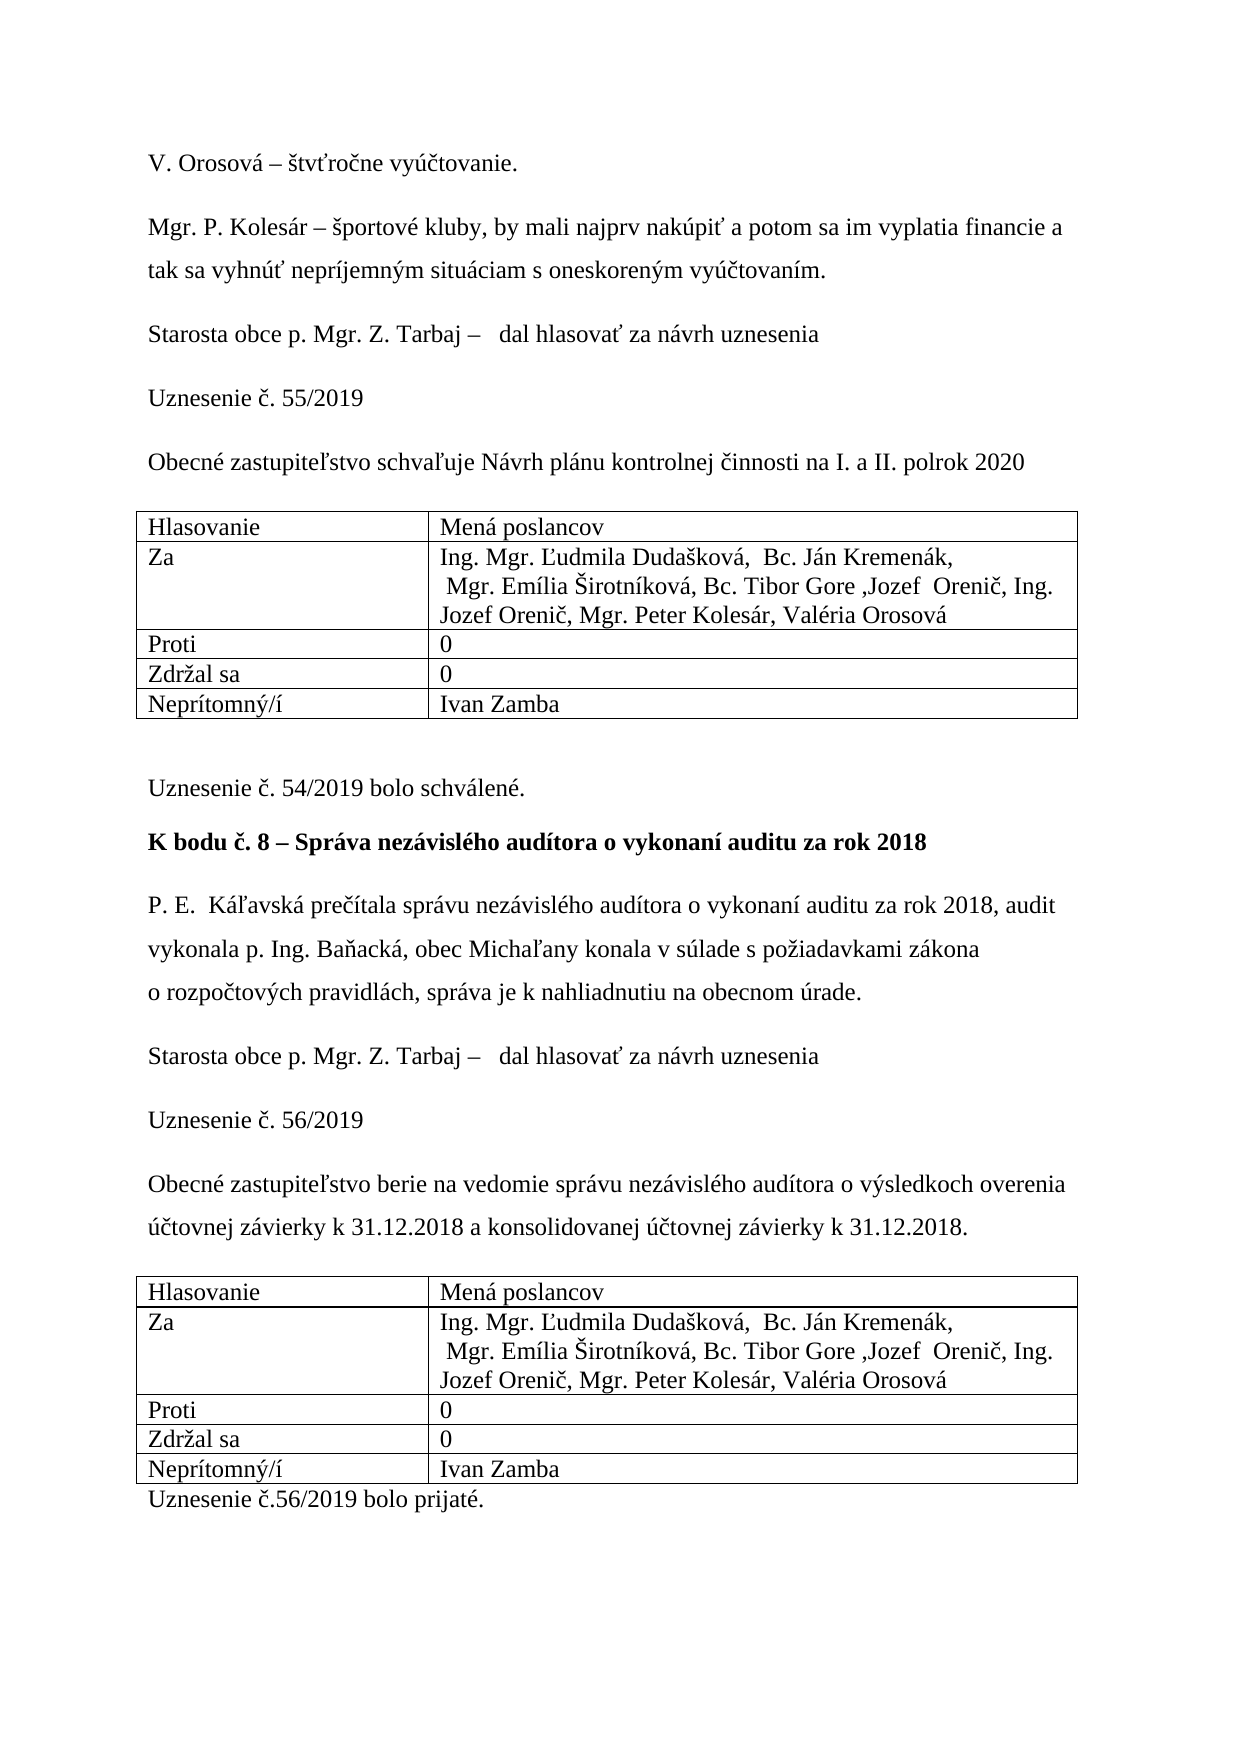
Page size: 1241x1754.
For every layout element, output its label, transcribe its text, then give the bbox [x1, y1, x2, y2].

text Uznesenie č. 54/2019 bolo schválené. [148, 773, 1093, 801]
table_cell 0 [429, 659, 1077, 688]
table_header Mená poslancov [429, 1277, 1077, 1306]
text K bodu č. 8 – Správa nezávislého audítora o vykonaní auditu za rok 2018 [148, 827, 1093, 855]
table_cell Zdržal sa [137, 1425, 428, 1453]
text Starosta obce p. Mgr. Z. Tarbaj – dal hlasovať za návrh uznesenia [148, 1041, 1093, 1069]
table_cell Ing. Mgr. Ľudmila Dudašková, Bc. Ján Kremenák, Mgr. Emília Širotníková, Bc. Tibor Gore ,Jozef Orenič, Ing. Jozef Orenič, Mgr. Peter Kolesár, Valéria Orosová [429, 542, 1077, 628]
table_cell Ivan Zamba [429, 689, 1077, 718]
table_header Mená poslancov [429, 512, 1077, 541]
text V. Orosová – štvťročne vyúčtovanie. [148, 148, 1093, 176]
table_header Hlasovanie [137, 512, 428, 541]
text Uznesenie č.56/2019 bolo prijaté. [148, 1484, 1093, 1513]
table_cell Neprítomný/í [137, 689, 428, 718]
text Obecné zastupiteľstvo schvaľuje Návrh plánu kontrolnej činnosti na I. a II. polrok 2020 [148, 447, 1093, 475]
table_cell 0 [429, 1395, 1077, 1423]
table_cell Neprítomný/í [137, 1454, 428, 1483]
text Uznesenie č. 56/2019 [148, 1105, 1093, 1133]
table_cell 0 [429, 1425, 1077, 1453]
table_cell Zdržal sa [137, 659, 428, 688]
table_cell Za [137, 1308, 428, 1394]
table_cell Za [137, 542, 428, 628]
text Starosta obce p. Mgr. Z. Tarbaj – dal hlasovať za návrh uznesenia [148, 319, 1093, 347]
table_header Hlasovanie [137, 1277, 428, 1306]
text Mgr. P. Kolesár – športové kluby, by mali najprv nakúpiť a potom sa im vyplatia financie a tak sa vyhnúť nepríjemným situáciam s oneskoreným vyúčtovaním. [148, 212, 1093, 283]
table_cell Proti [137, 1395, 428, 1423]
text Obecné zastupiteľstvo berie na vedomie správu nezávislého audítora o výsledkoch overenia účtovnej závierky k 31.12.2018 a konsolidovanej účtovnej závierky k 31.12.2018. [148, 1169, 1093, 1241]
table_cell 0 [429, 630, 1077, 658]
table_cell Ivan Zamba [429, 1454, 1077, 1483]
text Uznesenie č. 55/2019 [148, 383, 1093, 411]
table_cell Proti [137, 630, 428, 658]
table_cell Ing. Mgr. Ľudmila Dudašková, Bc. Ján Kremenák, Mgr. Emília Širotníková, Bc. Tibor Gore ,Jozef Orenič, Ing. Jozef Orenič, Mgr. Peter Kolesár, Valéria Orosová [429, 1308, 1077, 1394]
text P. E. Káľavská prečítala správu nezávislého audítora o vykonaní auditu za rok 2018, audit vykonala p. Ing. Baňacká, obec Michaľany konala v súlade s požiadavkami zákona o rozpočtových pravidlách, správa je k nahliadnutiu na obecnom úrade. [148, 891, 1093, 1006]
